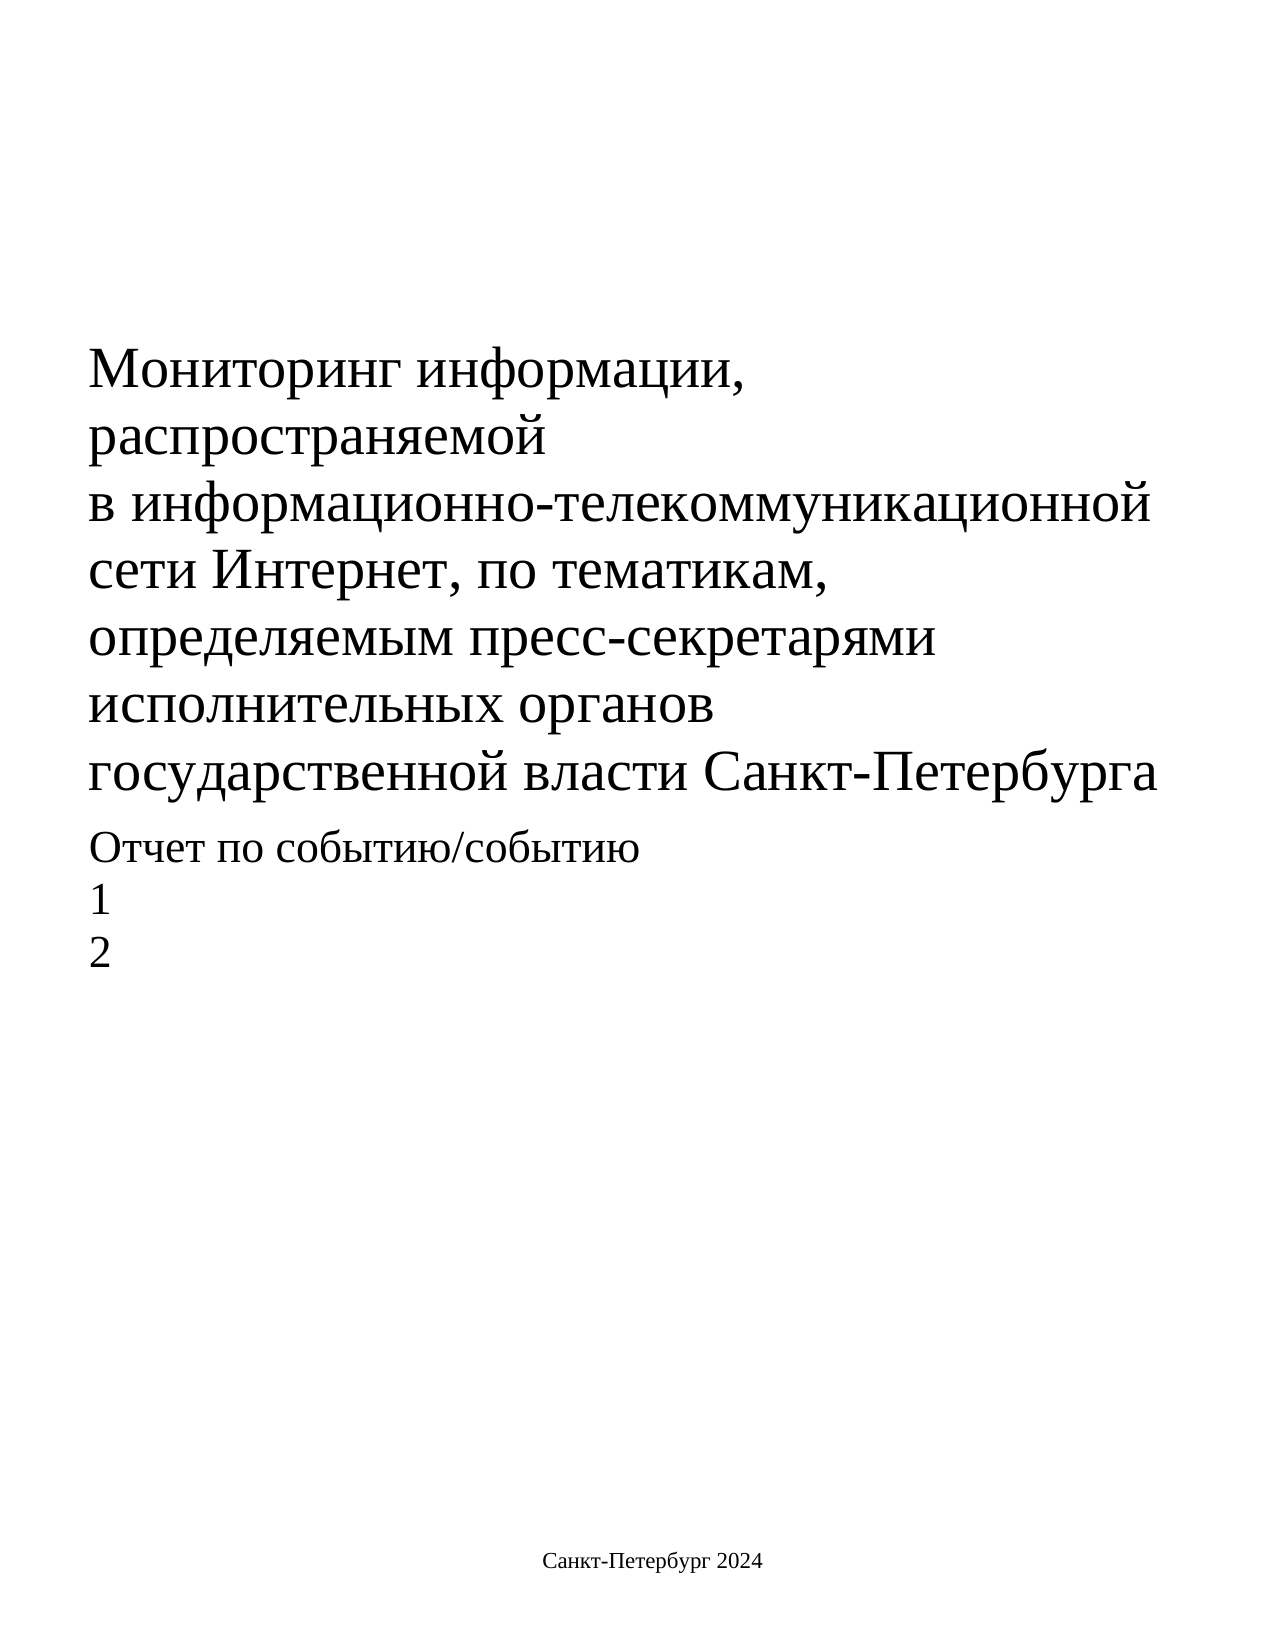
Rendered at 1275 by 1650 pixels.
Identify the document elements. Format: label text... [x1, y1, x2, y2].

text Мониторинг информации, распространяемой в информационно-телекоммуникационной сети Интернет, по тематикам, определяемым пресс-секретарями исполнительных органов государственной власти Санкт-Петербурга [89, 333, 1216, 803]
text Отчет по событию/событию 1 2 [89, 819, 1216, 977]
